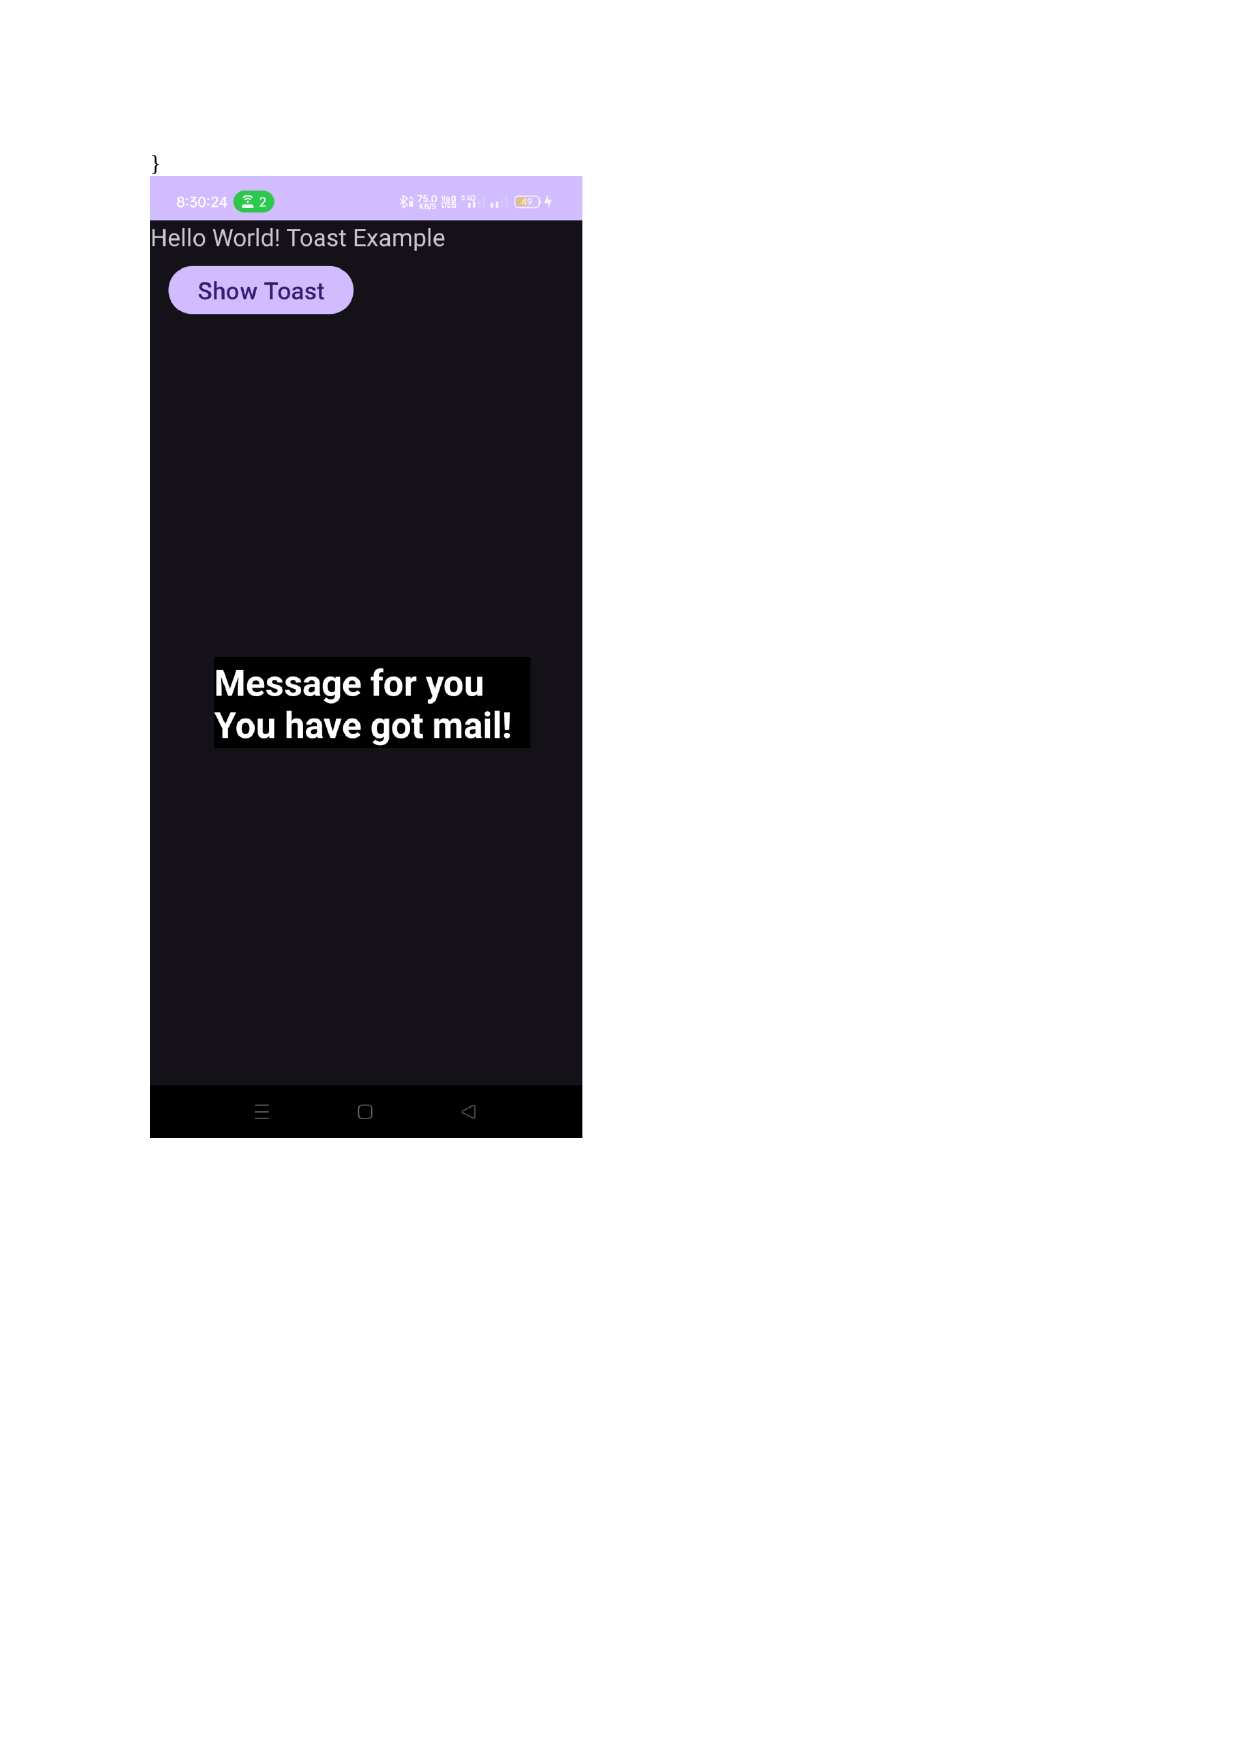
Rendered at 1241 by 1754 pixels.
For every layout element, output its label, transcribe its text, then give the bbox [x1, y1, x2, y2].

text } [150, 150, 583, 176]
picture [150, 176, 583, 1138]
